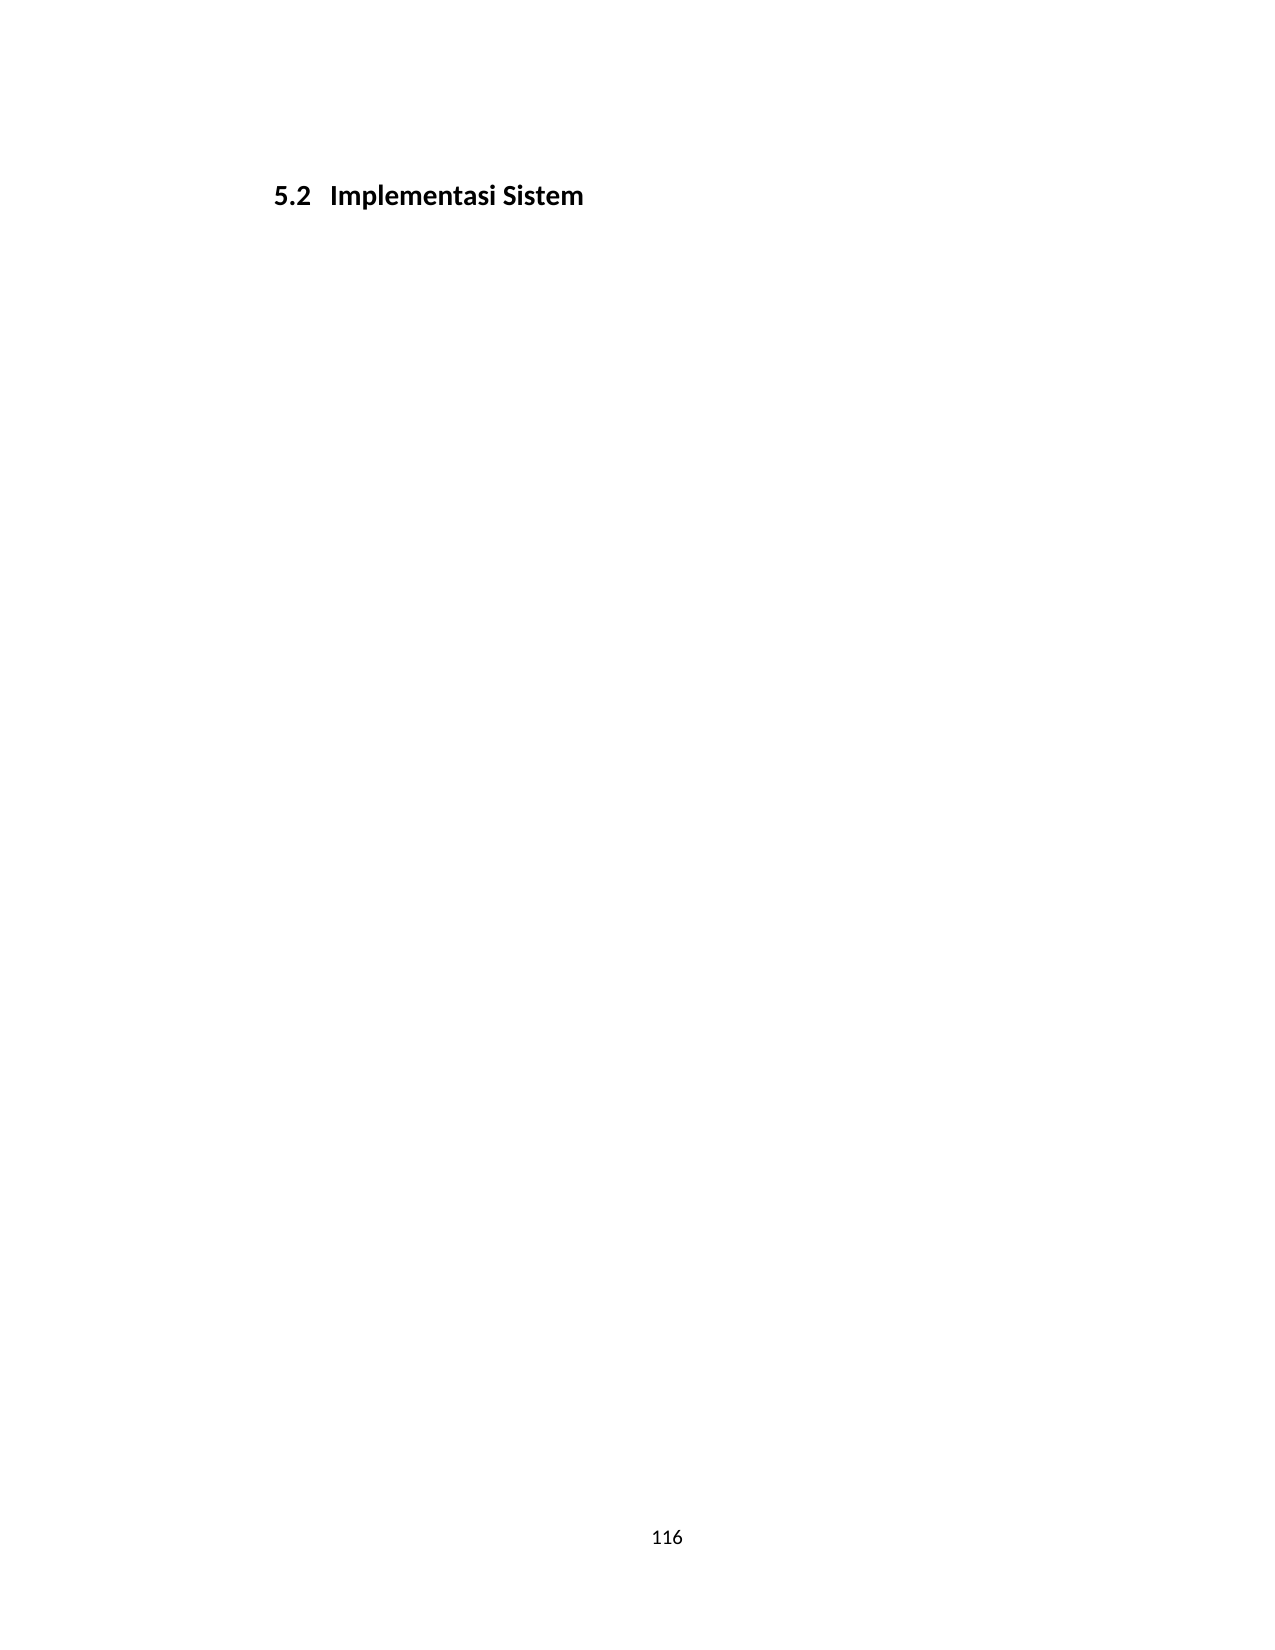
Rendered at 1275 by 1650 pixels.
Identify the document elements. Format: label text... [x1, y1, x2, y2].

list Implementasi Sistem [274, 177, 1009, 213]
